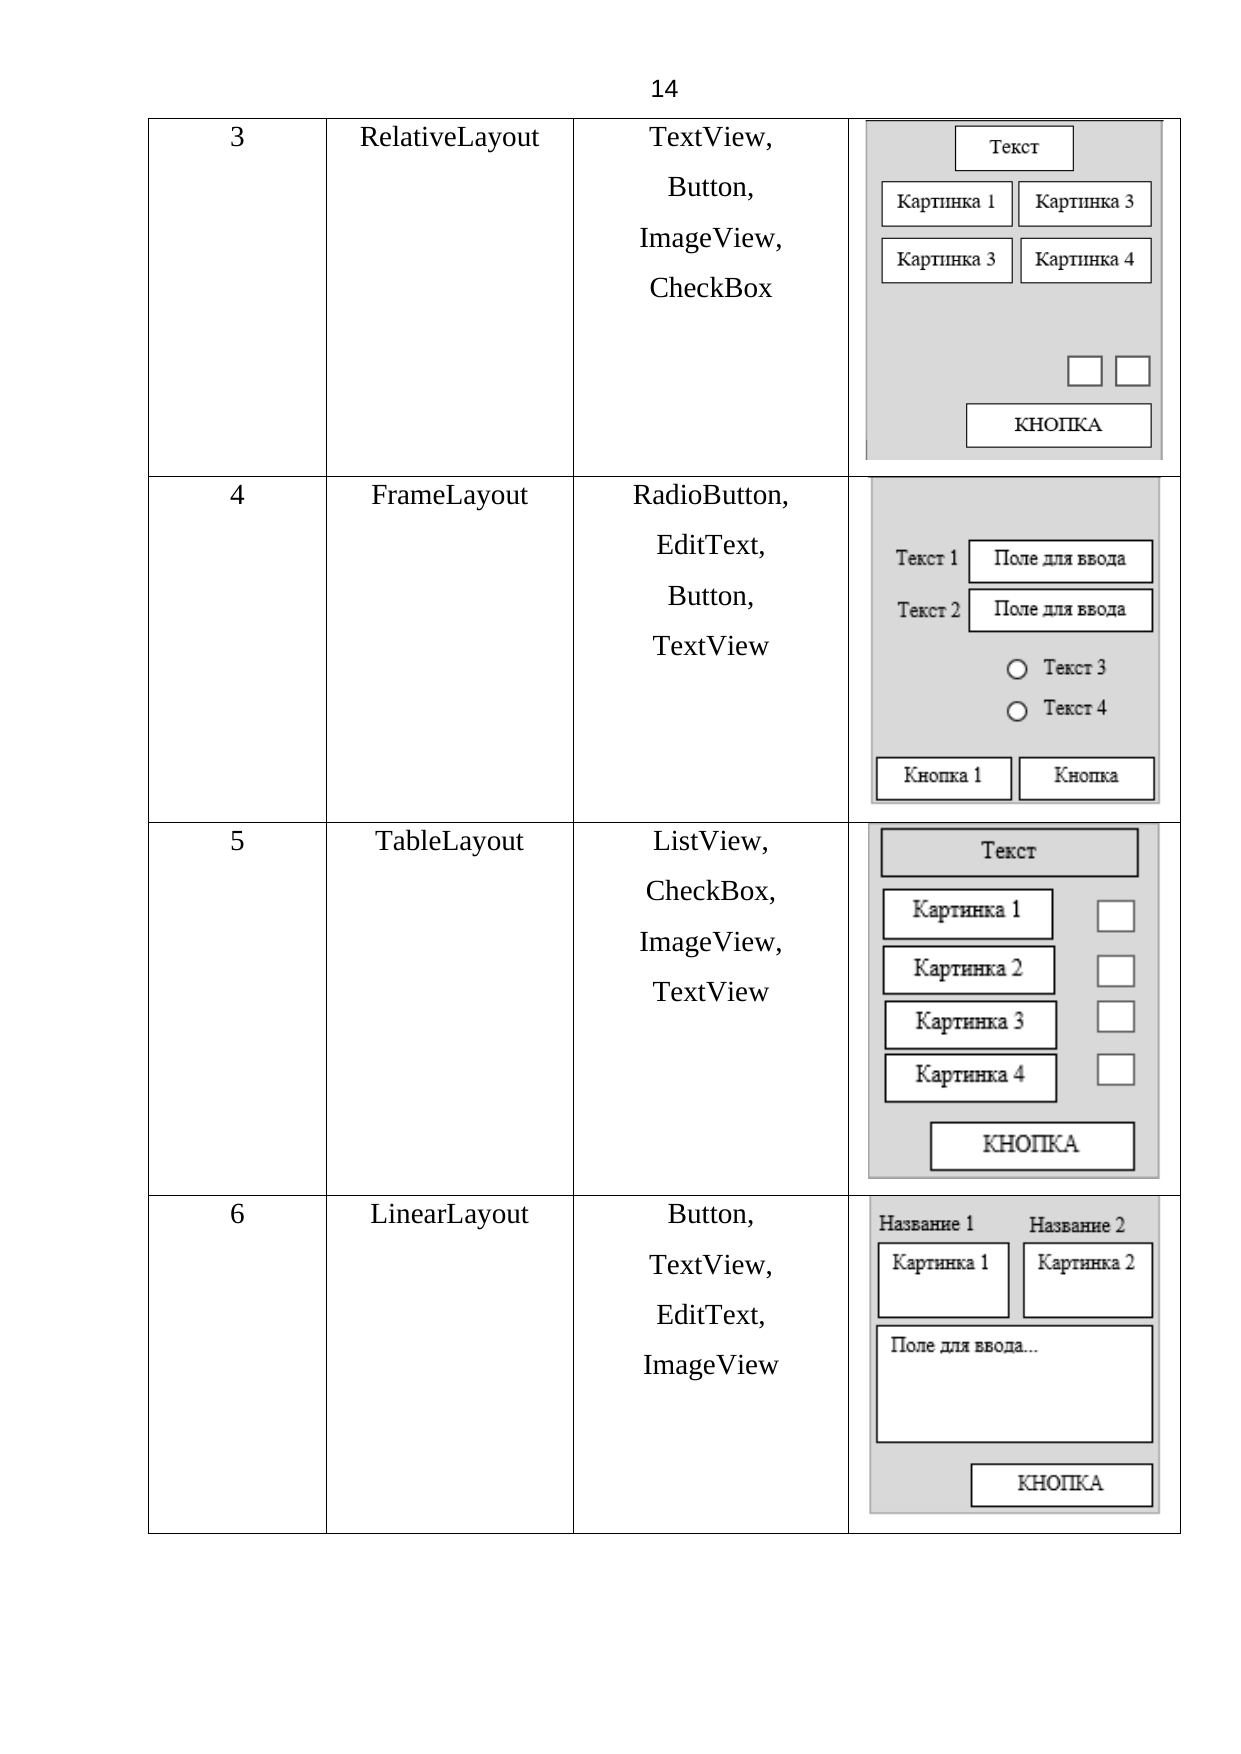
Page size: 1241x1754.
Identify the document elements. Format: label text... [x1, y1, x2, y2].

table_cell 4 [149, 477, 326, 822]
table_cell [849, 119, 1180, 476]
picture [868, 823, 1162, 1179]
table_cell 3 [149, 119, 326, 476]
table_cell 5 [149, 823, 326, 1195]
table_cell [849, 823, 1180, 1195]
picture [865, 119, 1164, 460]
table_cell RadioButton, EditText, Button, TextView [574, 477, 848, 822]
picture [868, 477, 1162, 806]
table_cell FrameLayout [327, 477, 573, 822]
table_cell TextView, Button, ImageView, CheckBox [574, 119, 848, 476]
table_cell ListView, CheckBox, ImageView, TextView [574, 823, 848, 1195]
picture [868, 1196, 1162, 1516]
table_cell Button, TextView, EditText, ImageView [574, 1196, 848, 1532]
table_cell 6 [149, 1196, 326, 1532]
table_cell [849, 477, 1180, 822]
table_cell [849, 1196, 1180, 1532]
table_cell TableLayout [327, 823, 573, 1195]
table_cell LinearLayout [327, 1196, 573, 1532]
table_cell RelativeLayout [327, 119, 573, 476]
